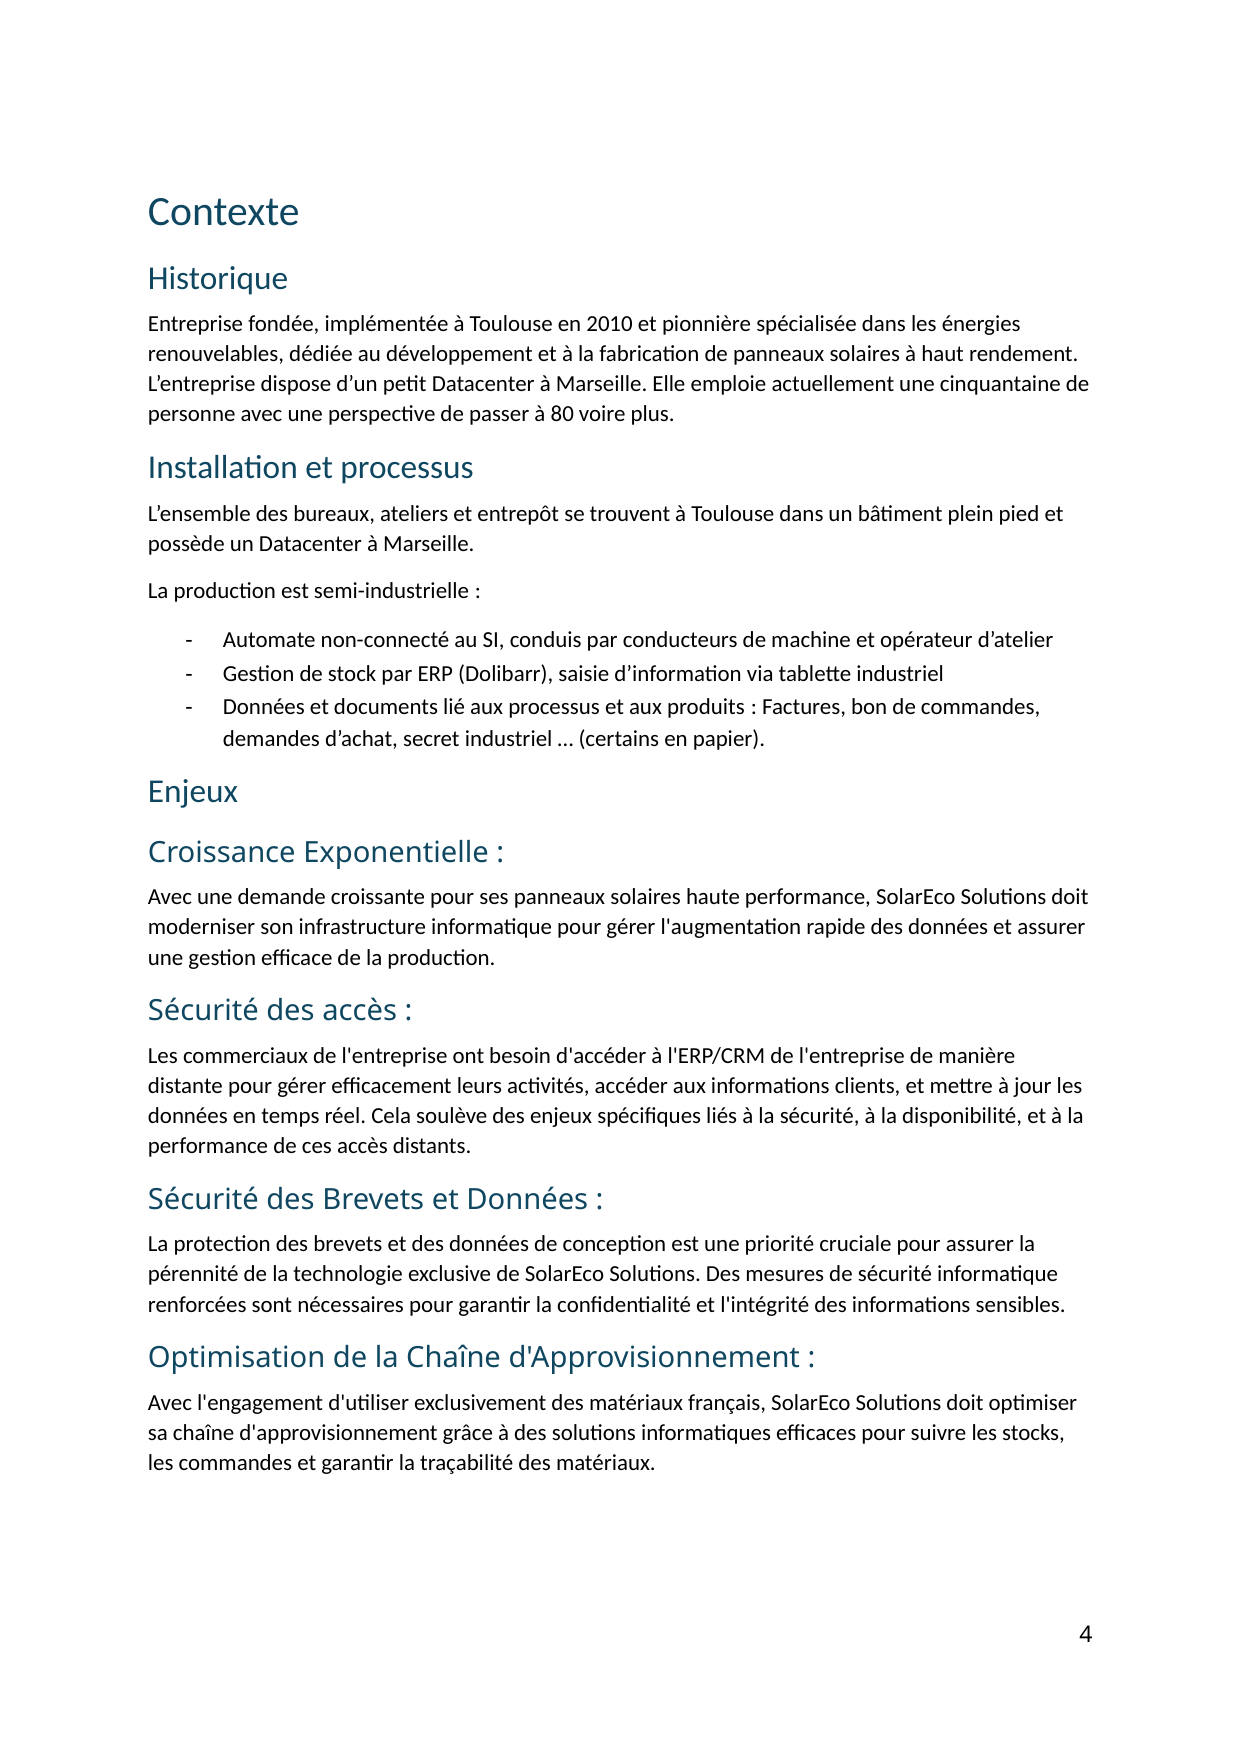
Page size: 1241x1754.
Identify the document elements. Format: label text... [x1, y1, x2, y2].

subtitle Sécurité des accès : [148, 989, 1093, 1029]
text La production est semi-industrielle : [148, 576, 1093, 604]
list Automate non-connecté au SI, conduis par conducteurs de machine et opérateur d’atelier [185, 623, 1093, 654]
subtitle Optimisation de la Chaîne d'Approvisionnement : [148, 1337, 1093, 1376]
subtitle Croissance Exponentielle : [148, 831, 1093, 871]
text Avec une demande croissante pour ses panneaux solaires haute performance, SolarEco Solutions doit moderniser son infrastructure informatique pour gérer l'augmentation rapide des données et assurer une gestion efficace de la production. [148, 882, 1093, 971]
text Les commerciaux de l'entreprise ont besoin d'accéder à l'ERP/CRM de l'entreprise de manière distante pour gérer efficacement leurs activités, accéder aux informations clients, et mettre à jour les données en temps réel. Cela soulève des enjeux spécifiques liés à la sécurité, à la disponibilité, et à la performance de ces accès distants. [148, 1041, 1093, 1159]
text La protection des brevets et des données de conception est une priorité cruciale pour assurer la pérennité de la technologie exclusive de SolarEco Solutions. Des mesures de sécurité informatique renforcées sont nécessaires pour garantir la confidentialité et l'intégrité des informations sensibles. [148, 1229, 1093, 1318]
text L’ensemble des bureaux, ateliers et entrepôt se trouvent à Toulouse dans un bâtiment plein pied et possède un Datacenter à Marseille. [148, 499, 1093, 557]
subtitle Historique [148, 257, 1093, 297]
subtitle Contexte [148, 185, 1093, 236]
text Entreprise fondée, implémentée à Toulouse en 2010 et pionnière spécialisée dans les énergies renouvelables, dédiée au développement et à la fabrication de panneaux solaires à haut rendement. L’entreprise dispose d’un petit Datacenter à Marseille. Elle emploie actuellement une cinquantaine de personne avec une perspective de passer à 80 voire plus. [148, 309, 1093, 428]
subtitle Sécurité des Brevets et Données : [148, 1178, 1093, 1218]
subtitle Installation et processus [148, 446, 1093, 487]
list Données et documents lié aux processus et aux produits : Factures, bon de commandes, demandes d’achat, secret industriel … (certains en papier). [185, 690, 1093, 752]
list Gestion de stock par ERP (Dolibarr), saisie d’information via tablette industriel [185, 656, 1093, 688]
text Avec l'engagement d'utiliser exclusivement des matériaux français, SolarEco Solutions doit optimiser sa chaîne d'approvisionnement grâce à des solutions informatiques efficaces pour suivre les stocks, les commandes et garantir la traçabilité des matériaux. [148, 1388, 1093, 1476]
subtitle Enjeux [148, 771, 1093, 811]
